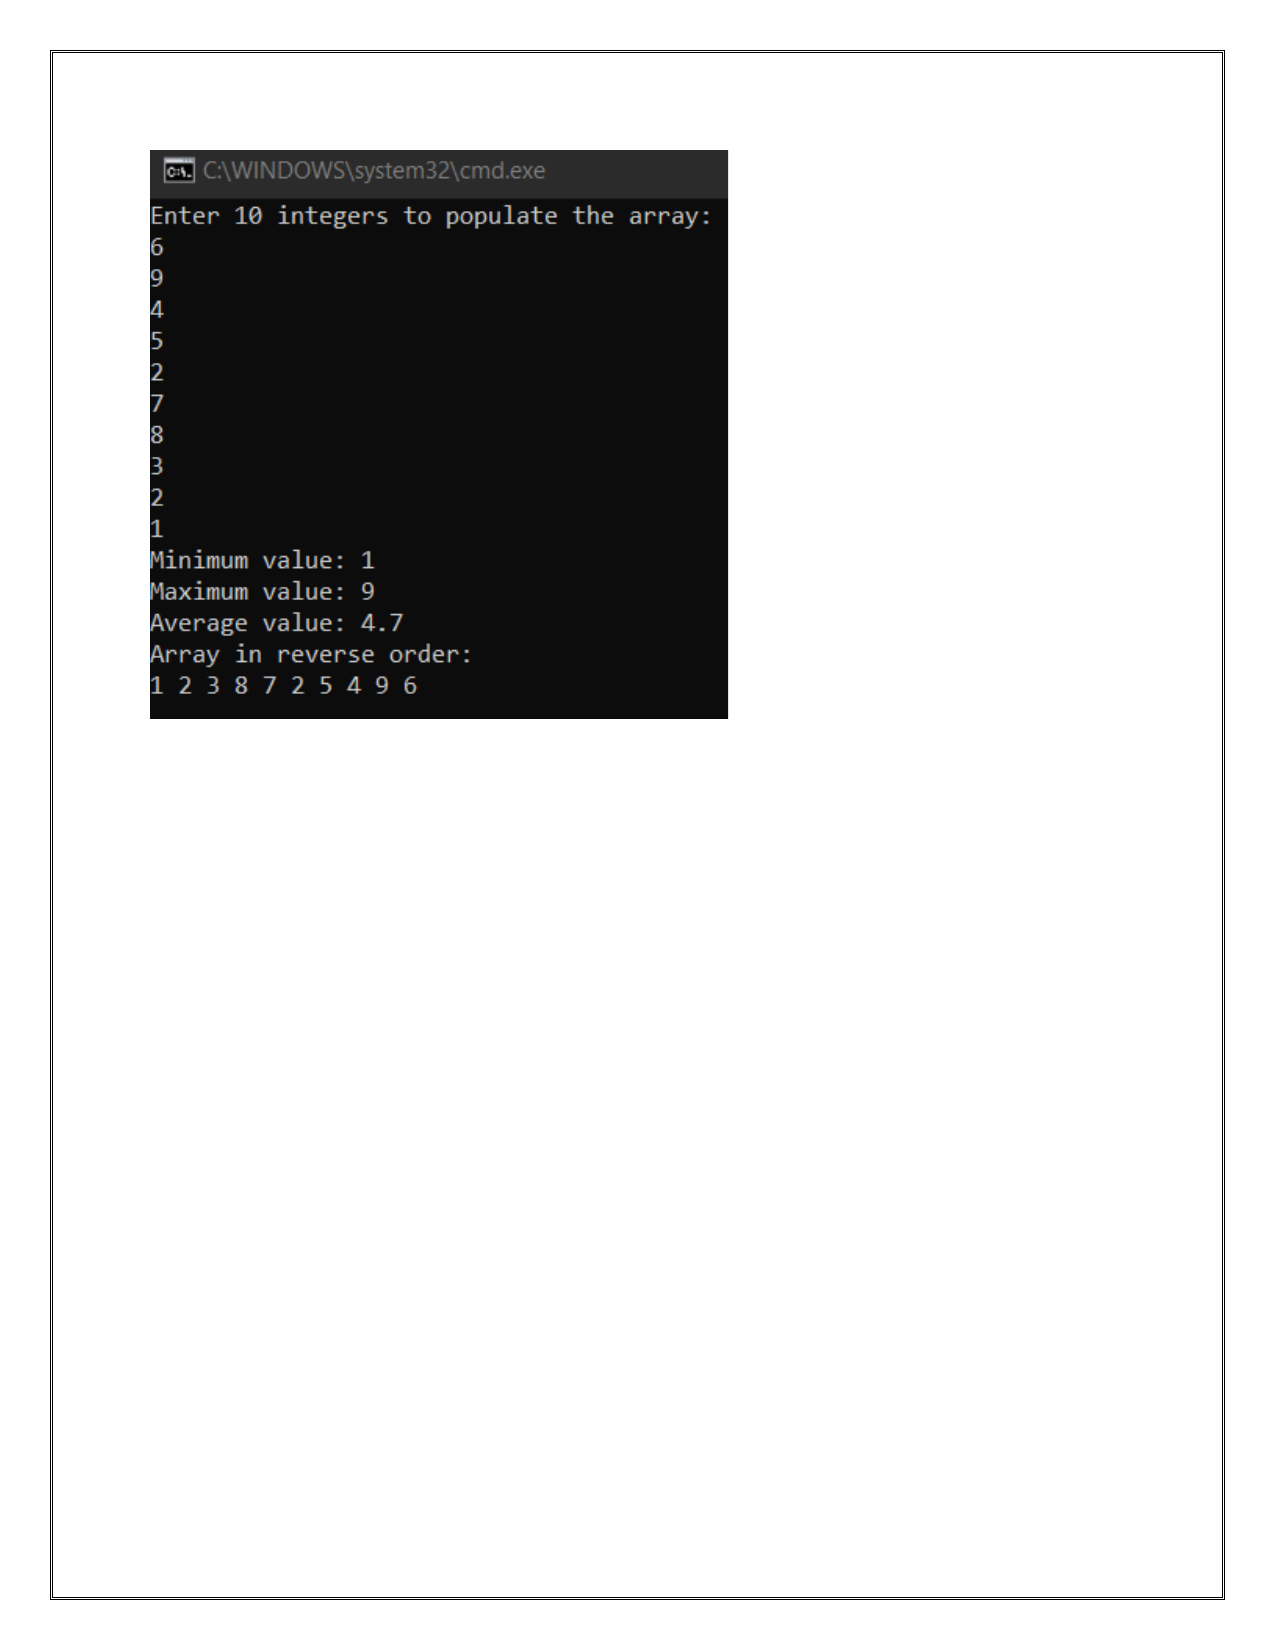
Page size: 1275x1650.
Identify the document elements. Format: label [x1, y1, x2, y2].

picture [150, 150, 729, 719]
